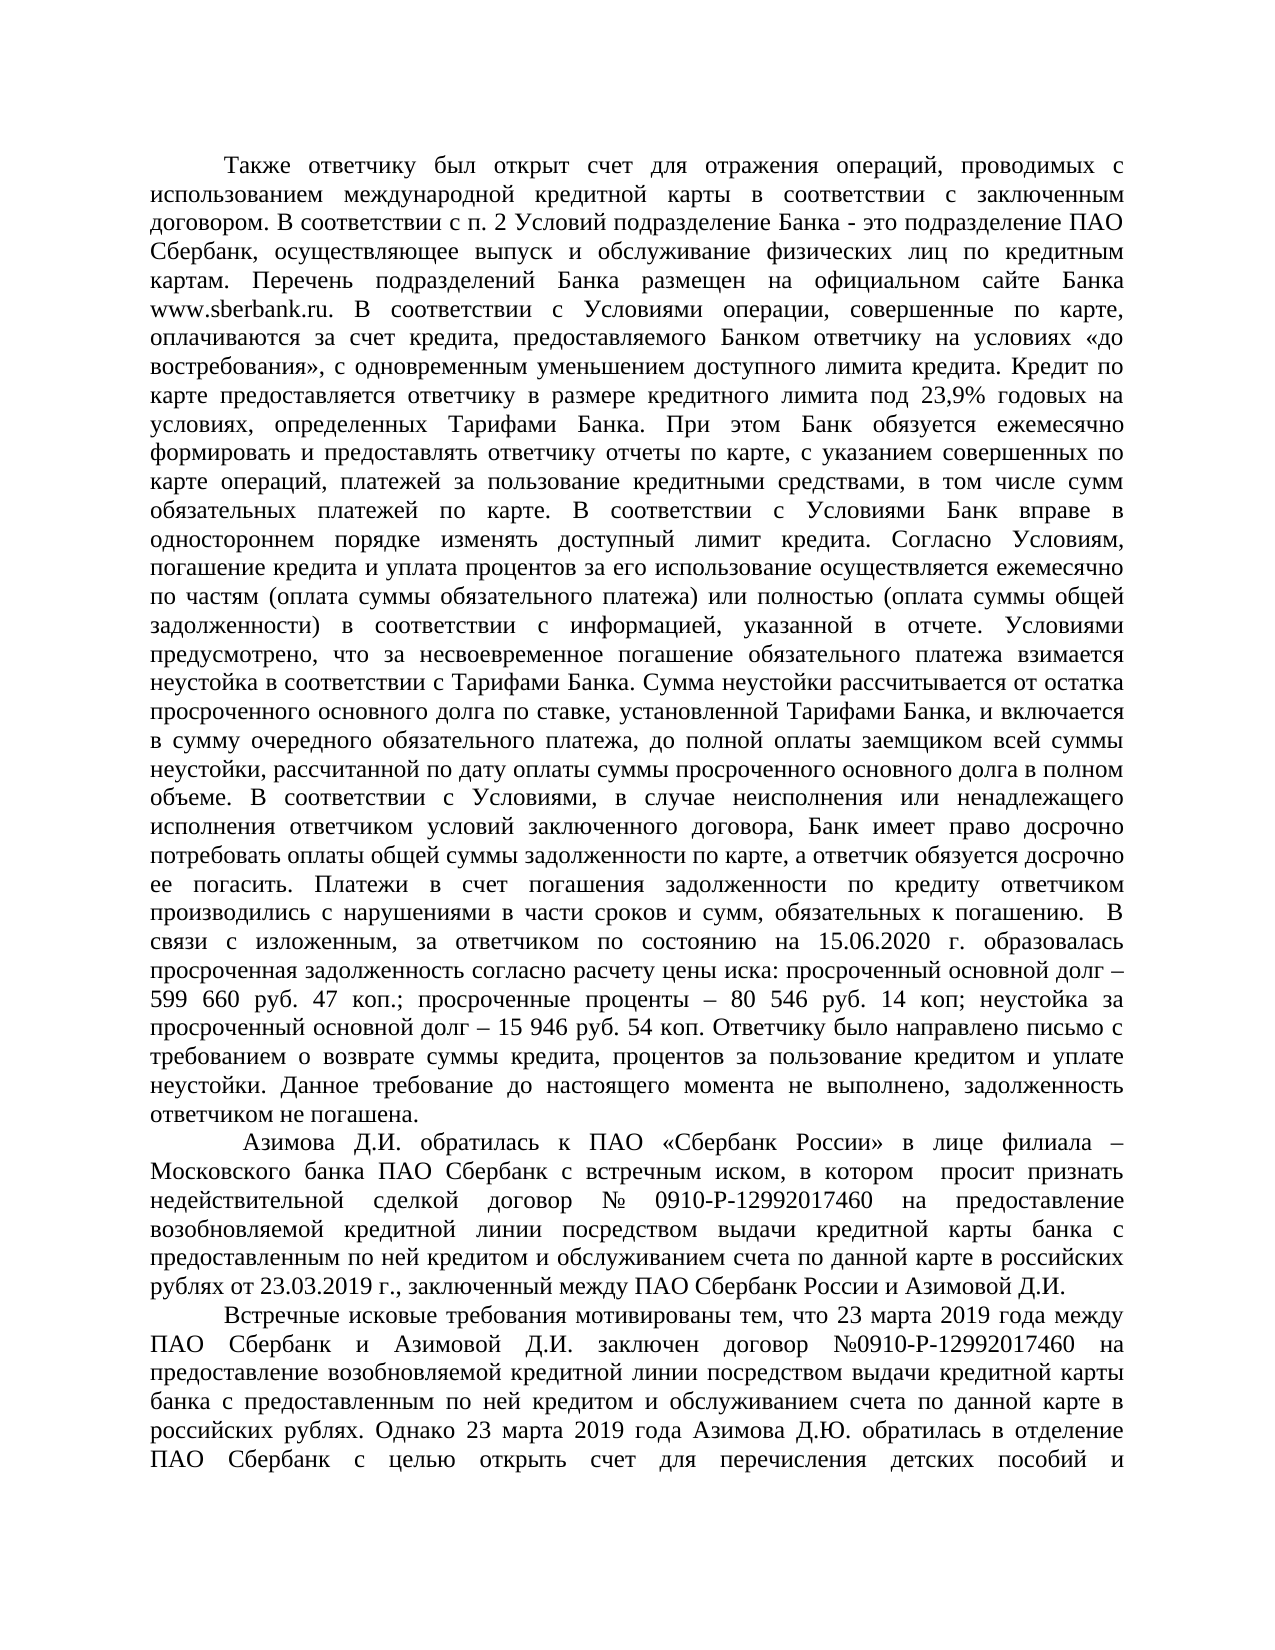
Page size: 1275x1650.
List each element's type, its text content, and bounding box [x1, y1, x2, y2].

text Также ответчику был открыт счет для отражения операций, проводимых с использованием международной кредитной карты в соответствии с заключенным договором. В соответствии с п. 2 Условий подразделение Банка - это подразделение ПАО Сбербанк, осуществляющее выпуск и обслуживание физических лиц по кредитным картам. Перечень подразделений Банка размещен на официальном сайте Банка www.sberbank.ru. В соответствии с Условиями операции, совершенные по карте, оплачиваются за счет кредита, предоставляемого Банком ответчику на условиях «до востребования», с одновременным уменьшением доступного лимита кредита. Кредит по карте предоставляется ответчику в размере кредитного лимита под 23,9% годовых на условиях, определенных Тарифами Банка. При этом Банк обязуется ежемесячно формировать и предоставлять ответчику отчеты по карте, с указанием совершенных по карте операций, платежей за пользование кредитными средствами, в том числе сумм обязательных платежей по карте. В соответствии с Условиями Банк вправе в одностороннем порядке изменять доступный лимит кредита. Согласно Условиям, погашение кредита и уплата процентов за его использование осуществляется ежемесячно по частям (оплата суммы обязательного платежа) или полностью (оплата суммы общей задолженности) в соответствии с информацией, указанной в отчете. Условиями предусмотрено, что за несвоевременное погашение обязательного платежа взимается неустойка в соответствии с Тарифами Банка. Сумма неустойки рассчитывается от остатка просроченного основного долга по ставке, установленной Тарифами Банка, и включается в сумму очередного обязательного платежа, до полной оплаты заемщиком всей суммы неустойки, рассчитанной по дату оплаты суммы просроченного основного долга в полном объеме. В соответствии с Условиями, в случае неисполнения или ненадлежащего исполнения ответчиком условий заключенного договора, Банк имеет право досрочно потребовать оплаты общей суммы задолженности по карте, а ответчик обязуется досрочно ее погасить. Платежи в счет погашения задолженности по кредиту ответчиком производились с нарушениями в части сроков и сумм, обязательных к погашению. В связи с изложенным, за ответчиком по состоянию на 15.06.2020 г. образовалась просроченная задолженность согласно расчету цены иска: просроченный основной долг – 599 660 руб. 47 коп.; просроченные проценты – 80 546 руб. 14 коп; неустойка за просроченный основной долг – 15 946 руб. 54 коп. Ответчику было направлено письмо с требованием о возврате суммы кредита, процентов за пользование кредитом и уплате неустойки. Данное требование до настоящего момента не выполнено, задолженность ответчиком не погашена. [150, 150, 1125, 1127]
text Азимова Д.И. обратилась к ПАО «Сбербанк России» в лице филиала – Московского банка ПАО Сбербанк с встречным иском, в котором просит признать недействительной сделкой договор № 0910-Р-12992017460 на предоставление возобновляемой кредитной линии посредством выдачи кредитной карты банка с предоставленным по ней кредитом и обслуживанием счета по данной карте в российских рублях от 23.03.2019 г., заключенный между ПАО Сбербанк России и Азимовой Д.И. [150, 1127, 1125, 1300]
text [150, 1300, 1125, 1472]
